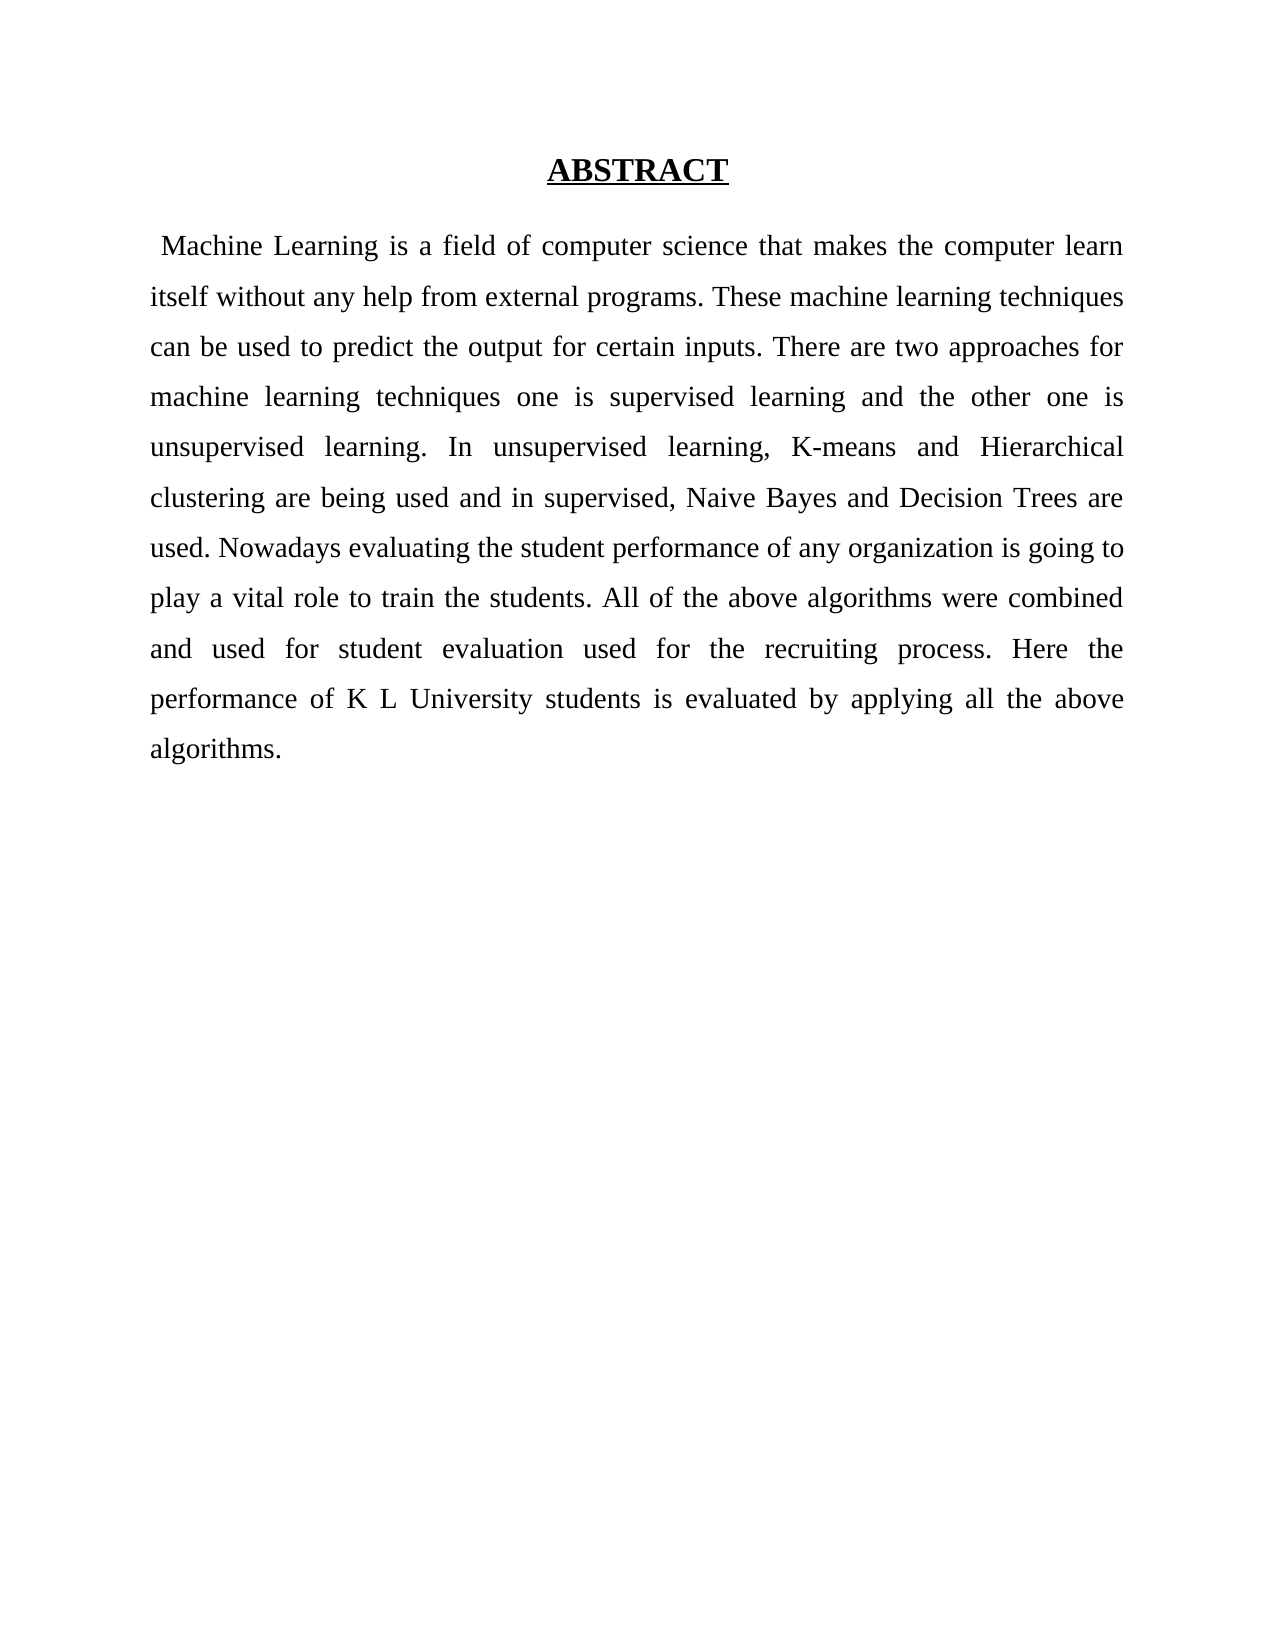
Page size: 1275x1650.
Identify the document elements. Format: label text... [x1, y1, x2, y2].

text Machine Learning is a field of computer science that makes the computer learn itself without any help from external programs. These machine learning techniques can be used to predict the output for certain inputs. There are two approaches for machine learning techniques one is supervised learning and the other one is unsupervised learning. In unsupervised learning, K-means and Hierarchical clustering are being used and in supervised, Naive Bayes and Decision Trees are used. Nowadays evaluating the student performance of any organization is going to play a vital role to train the students. All of the above algorithms were combined and used for student evaluation used for the recruiting process. Here the performance of K L University students is evaluated by applying all the above algorithms. [150, 228, 1125, 765]
text ABSTRACT [150, 150, 1125, 188]
